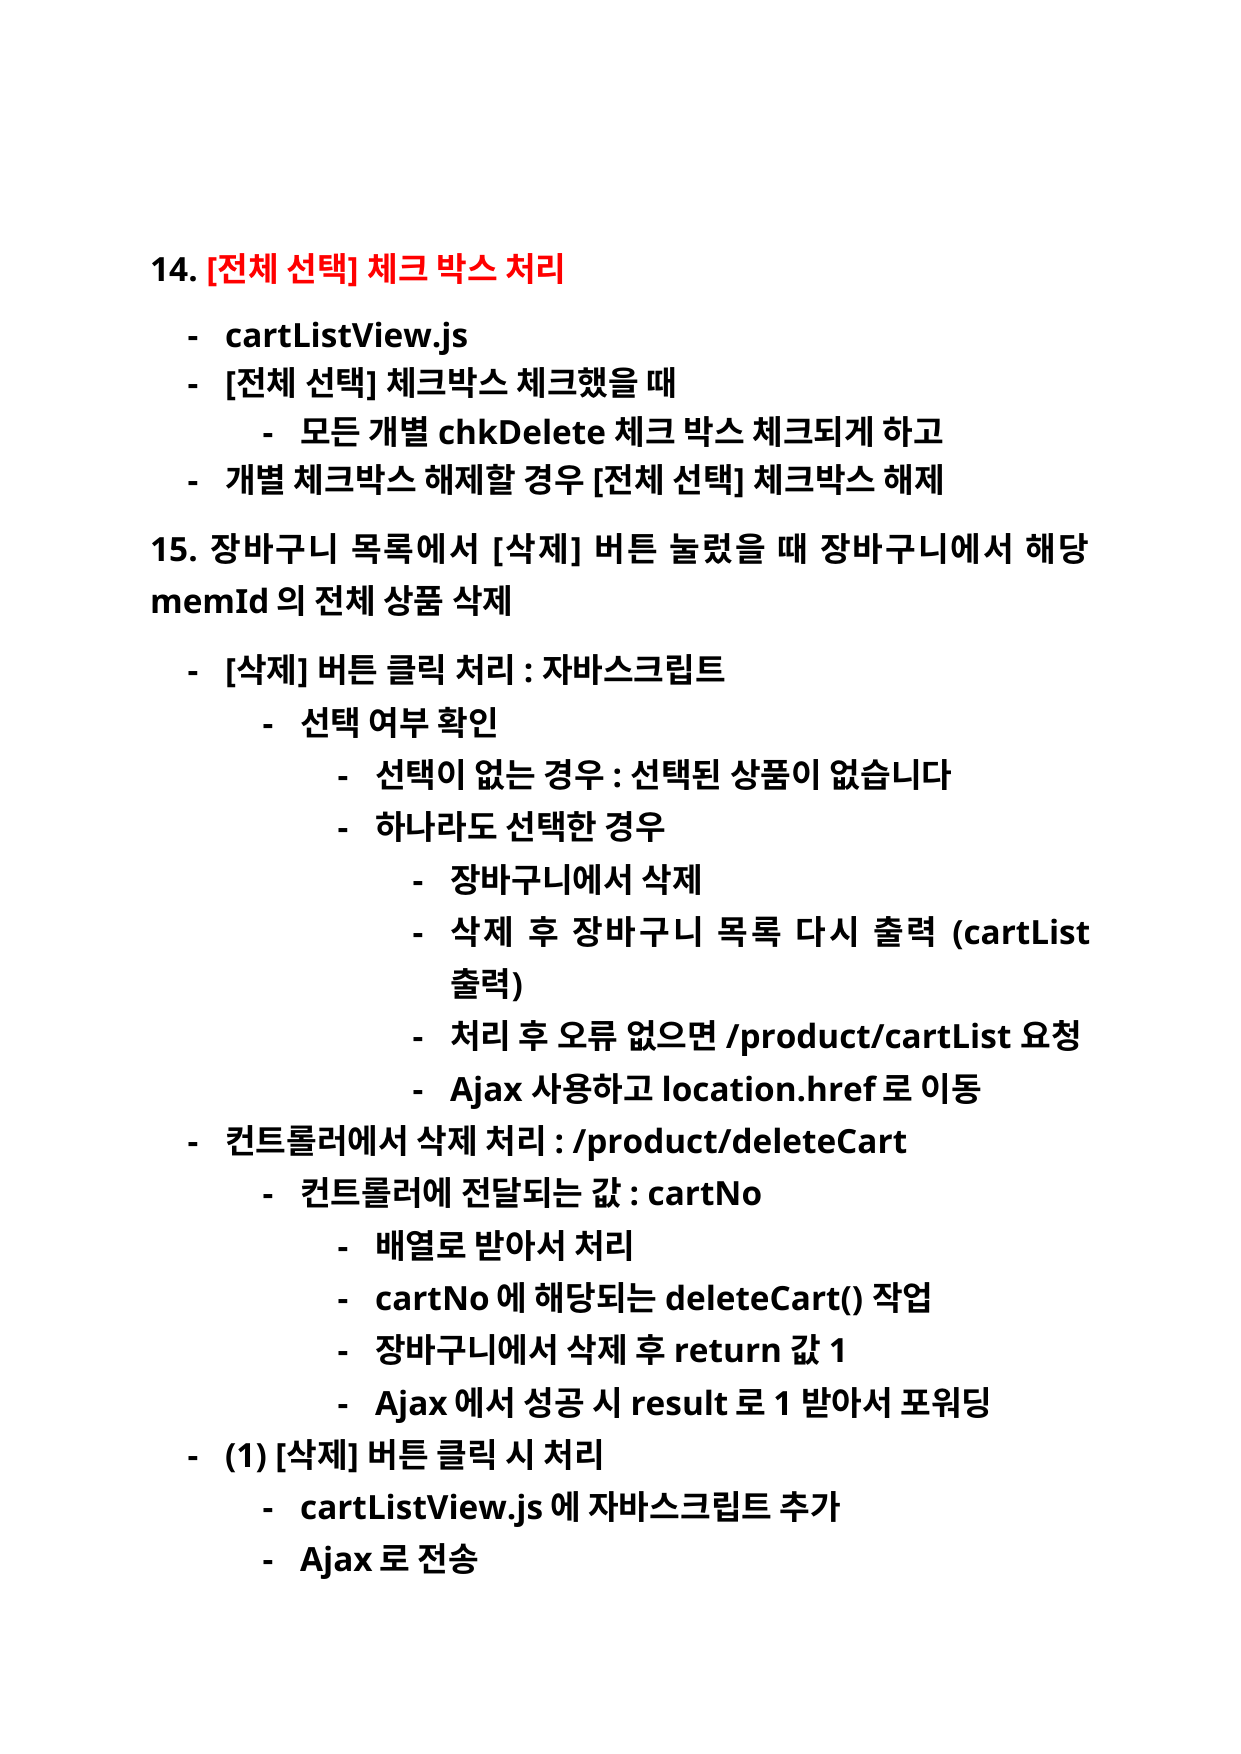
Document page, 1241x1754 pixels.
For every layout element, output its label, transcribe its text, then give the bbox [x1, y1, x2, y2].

list 선택 여부 확인 [262, 697, 1090, 745]
list 삭제 후 장바구니 목록 다시 출력 (cartList 출력) [412, 906, 1090, 1006]
list Ajax로 전송 [262, 1533, 1090, 1582]
text 15. 장바구니 목록에서 [삭제] 버튼 눌렀을 때 장바구니에서 해당 memId의 전체 상품 삭제 [150, 523, 1090, 624]
list 컨트롤러에서 삭제 처리 : /product/deleteCart [187, 1115, 1090, 1163]
list [삭제] 버튼 클릭 처리 : 자바스크립트 [187, 644, 1090, 693]
list [전체 선택] 체크박스 체크했을 때 [187, 357, 1090, 406]
list 컨트롤러에 전달되는 값 : cartNo [262, 1167, 1090, 1216]
text 14. [전체 선택] 체크 박스 처리 [150, 243, 1090, 291]
list 장바구니에서 삭제 후 return 값 1 [337, 1324, 1090, 1372]
list 처리 후 오류 없으면 /product/cartList 요청 [412, 1010, 1090, 1059]
list 하나라도 선택한 경우 [337, 801, 1090, 849]
list 모든 개별 chkDelete 체크 박스 체크되게 하고 [262, 406, 1090, 454]
list cartNo에 해당되는 deleteCart() 작업 [337, 1272, 1090, 1320]
list 배열로 받아서 처리 [337, 1219, 1090, 1268]
list Ajax 사용하고 location.href로 이동 [412, 1063, 1090, 1111]
list Ajax에서 성공 시 result로 1 받아서 포워딩 [337, 1376, 1090, 1425]
list 장바구니에서 삭제 [412, 853, 1090, 902]
list (1) [삭제] 버튼 클릭 시 처리 [187, 1429, 1090, 1477]
list 선택이 없는 경우 : 선택된 상품이 없습니다 [337, 749, 1090, 797]
list cartListView.js [187, 312, 1090, 357]
list 개별 체크박스 해제할 경우 [전체 선택] 체크박스 해제 [187, 454, 1090, 502]
list cartListView.js에 자바스크립트 추가 [262, 1481, 1090, 1529]
